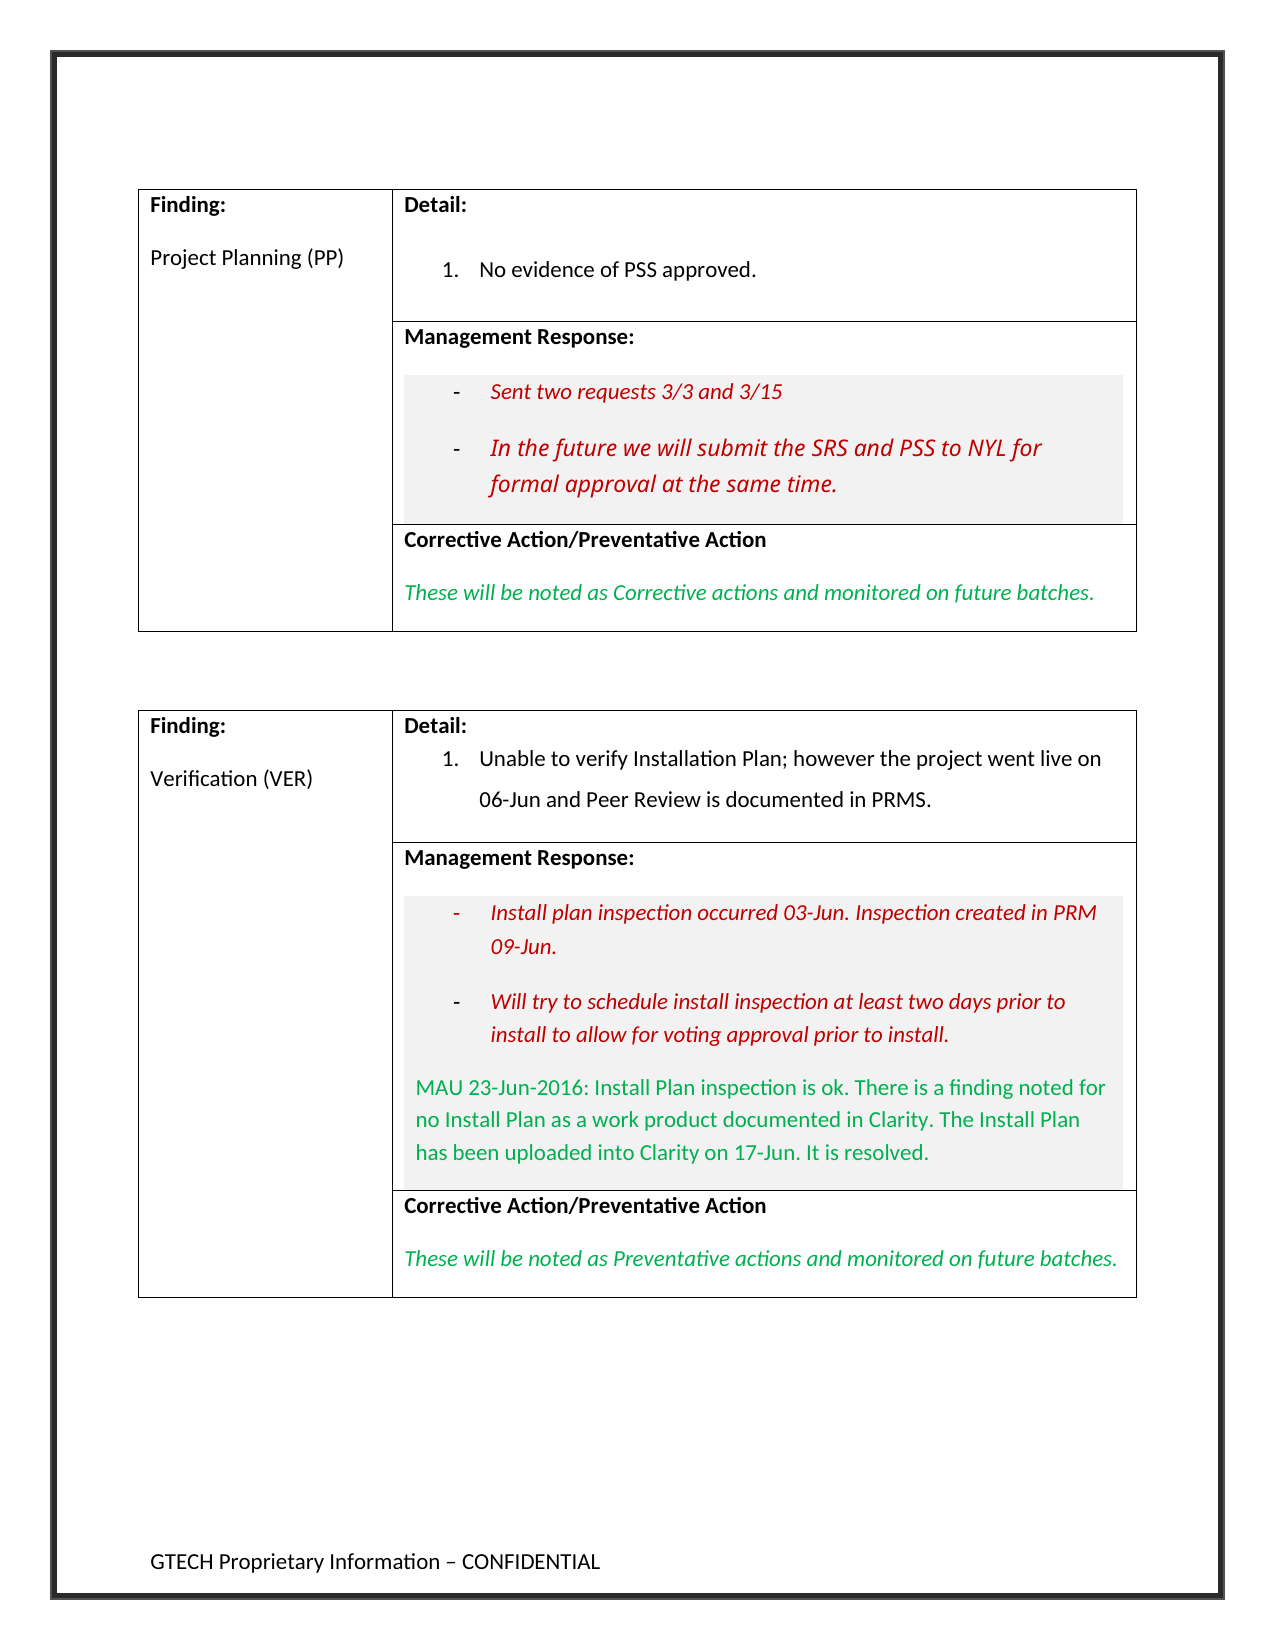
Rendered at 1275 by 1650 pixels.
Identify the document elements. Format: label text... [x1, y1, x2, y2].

table_cell Management Response: [393, 843, 1136, 1190]
table_cell Management Response: [393, 322, 1136, 524]
table_cell Corrective Action/Preventative Action These will be noted as Corrective actions and monitored on future batches. [393, 525, 1136, 631]
table_header Finding: Project Planning (PP) [139, 190, 392, 631]
table_header Finding: Verification (VER) [139, 711, 392, 1297]
table_header Detail: Unable to verify Installation Plan; however the project went live on 06-Jun and Peer Review is documented in PRMS. [393, 711, 1136, 842]
table_cell Corrective Action/Preventative Action These will be noted as Preventative actions and monitored on future batches. [393, 1191, 1136, 1297]
table_header Detail: No evidence of PSS approved. [393, 190, 1136, 321]
